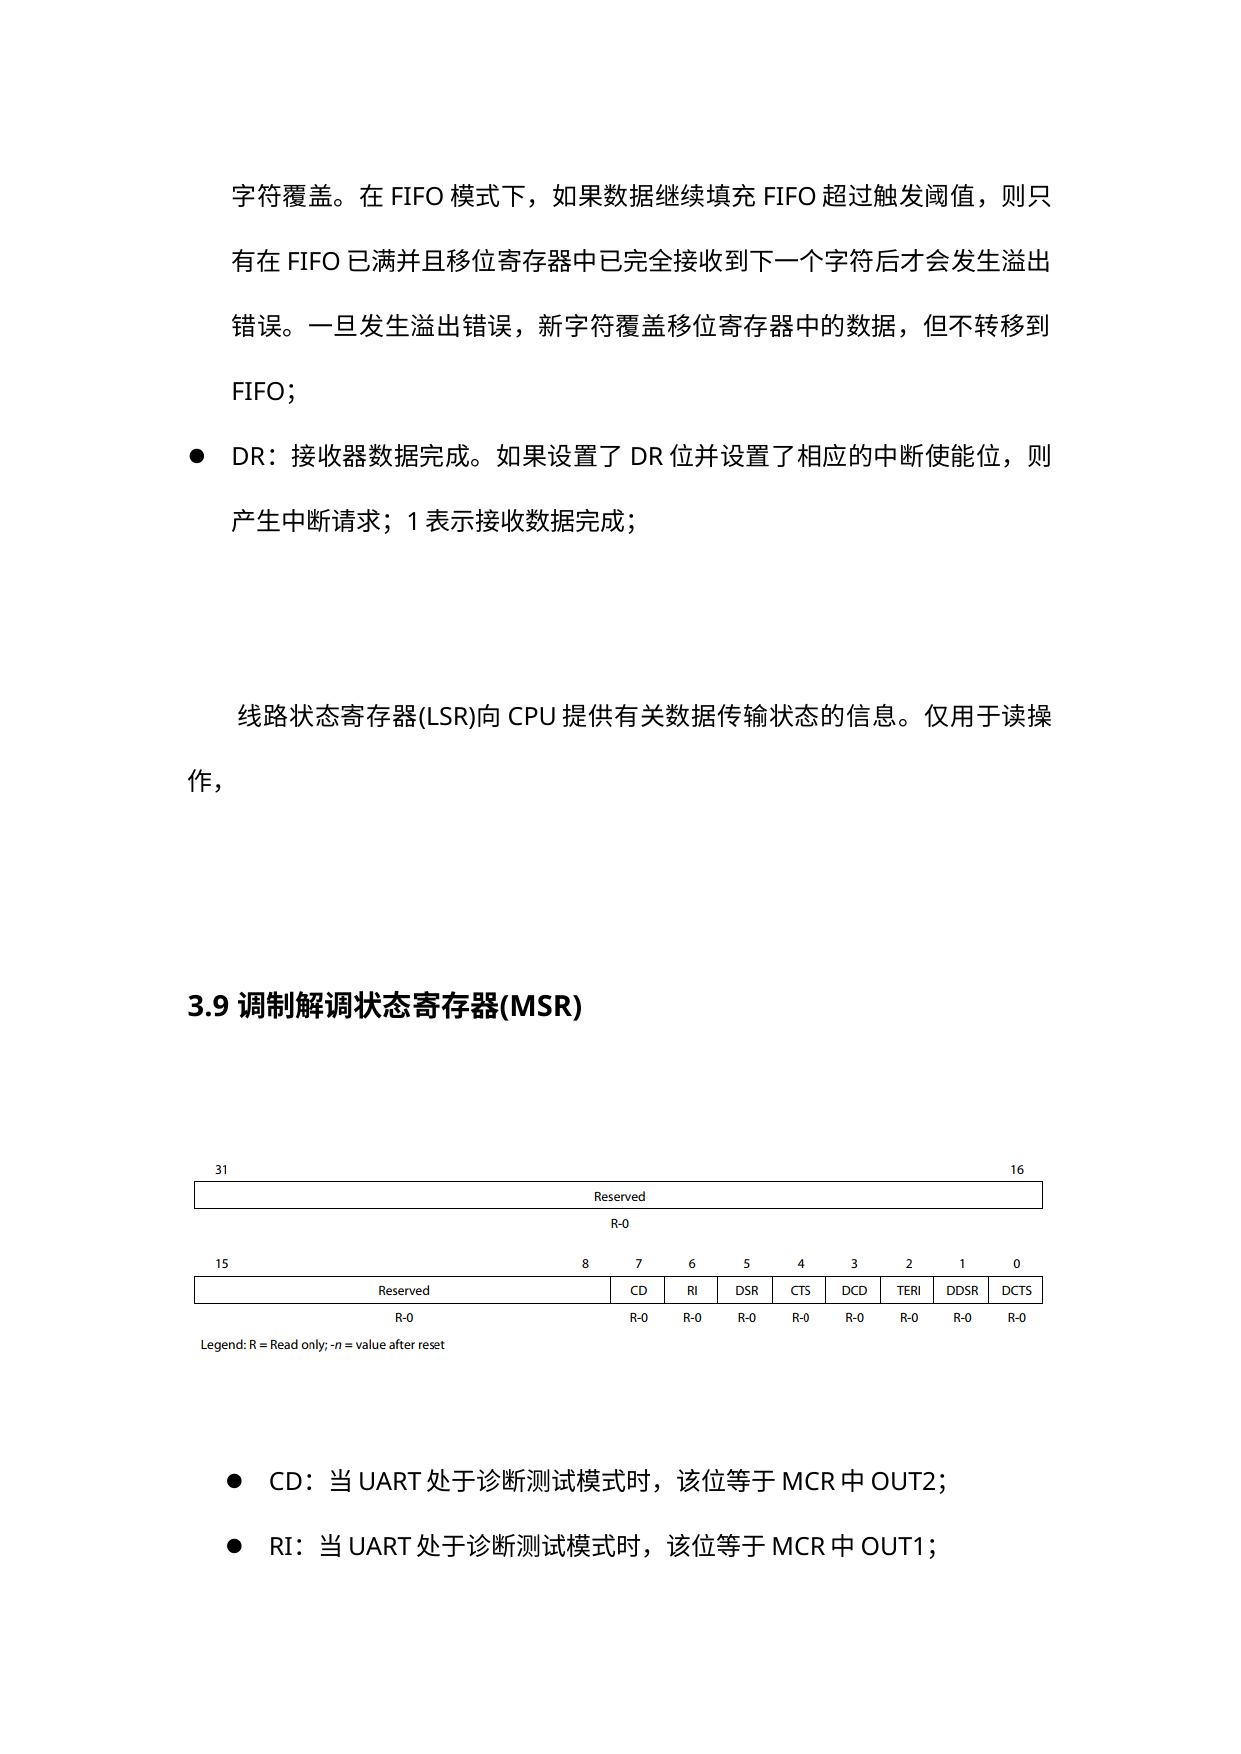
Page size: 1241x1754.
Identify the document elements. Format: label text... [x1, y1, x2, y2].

list CD：当UART处于诊断测试模式时，该位等于MCR中OUT2； [225, 1447, 1053, 1512]
list RI：当UART处于诊断测试模式时，该位等于MCR中OUT1； [225, 1512, 1053, 1577]
picture [187, 1155, 1053, 1356]
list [187, 162, 1053, 422]
subtitle 3.9 调制解调状态寄存器(MSR) [187, 971, 1053, 1036]
text 线路状态寄存器(LSR)向CPU提供有关数据传输状态的信息。仅用于读操作， [187, 682, 1053, 812]
list DR：接收器数据完成。如果设置了DR位并设置了相应的中断使能位，则产生中断请求；1表示接收数据完成； [187, 422, 1053, 552]
